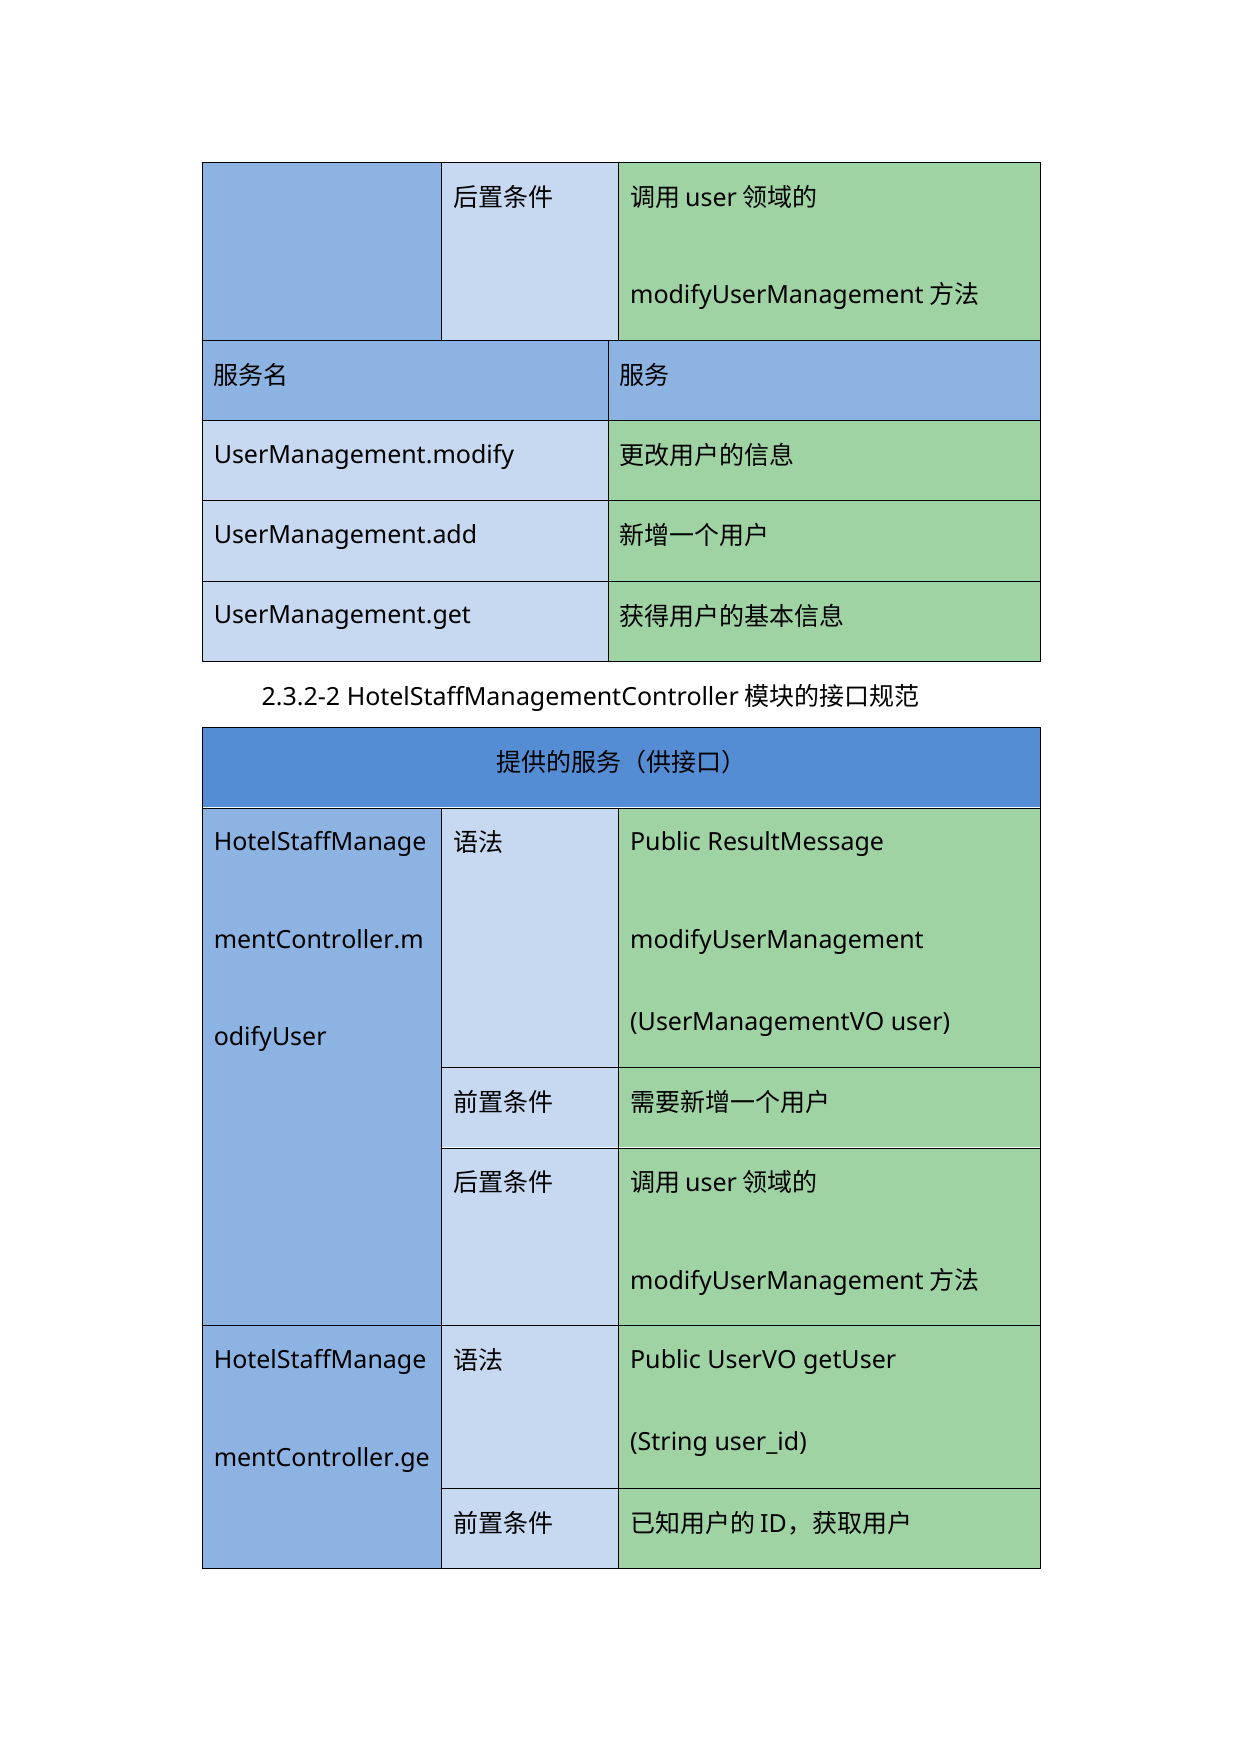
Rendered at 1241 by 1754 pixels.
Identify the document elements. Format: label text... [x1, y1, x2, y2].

table_cell 调用user领域的modifyUserManagement方法 [619, 1149, 1040, 1325]
table_cell HotelStaffManagementController.getUser [203, 1326, 441, 1568]
table_cell UserManagement.get [203, 582, 608, 661]
table_cell UserManagement.modify [203, 421, 608, 500]
table_cell UserManagement.add [203, 501, 608, 581]
table_cell 服务名 [203, 341, 608, 420]
table_cell 前置条件 [442, 1489, 618, 1568]
table_cell 已知用户的ID，获取用户 [619, 1489, 1040, 1568]
table_cell 调用user领域的modifyUserManagement方法 [619, 163, 1040, 340]
table_cell 新增一个用户 [609, 501, 1040, 581]
table_cell 语法 [442, 809, 618, 1067]
table_cell 后置条件 [442, 163, 618, 340]
table_header 提供的服务（供接口） [203, 728, 1040, 807]
table_cell 服务 [609, 341, 1040, 420]
table_cell HotelStaffManagementController.modifyUser [203, 809, 441, 1325]
table_cell 后置条件 [442, 1149, 618, 1325]
table_cell 更改用户的信息 [609, 421, 1040, 500]
list 2.3.2-2 HotelStaffManagementController模块的接口规范 [261, 662, 1053, 727]
table_cell 需要新增一个用户 [619, 1068, 1040, 1147]
table_cell Public ResultMessage modifyUserManagement (UserManagementVO user) [619, 809, 1040, 1067]
table_cell 语法 [442, 1326, 618, 1488]
table_cell 获得用户的基本信息 [609, 582, 1040, 661]
table_cell 前置条件 [442, 1068, 618, 1147]
table_cell Public UserVO getUser (String user_id) [619, 1326, 1040, 1488]
